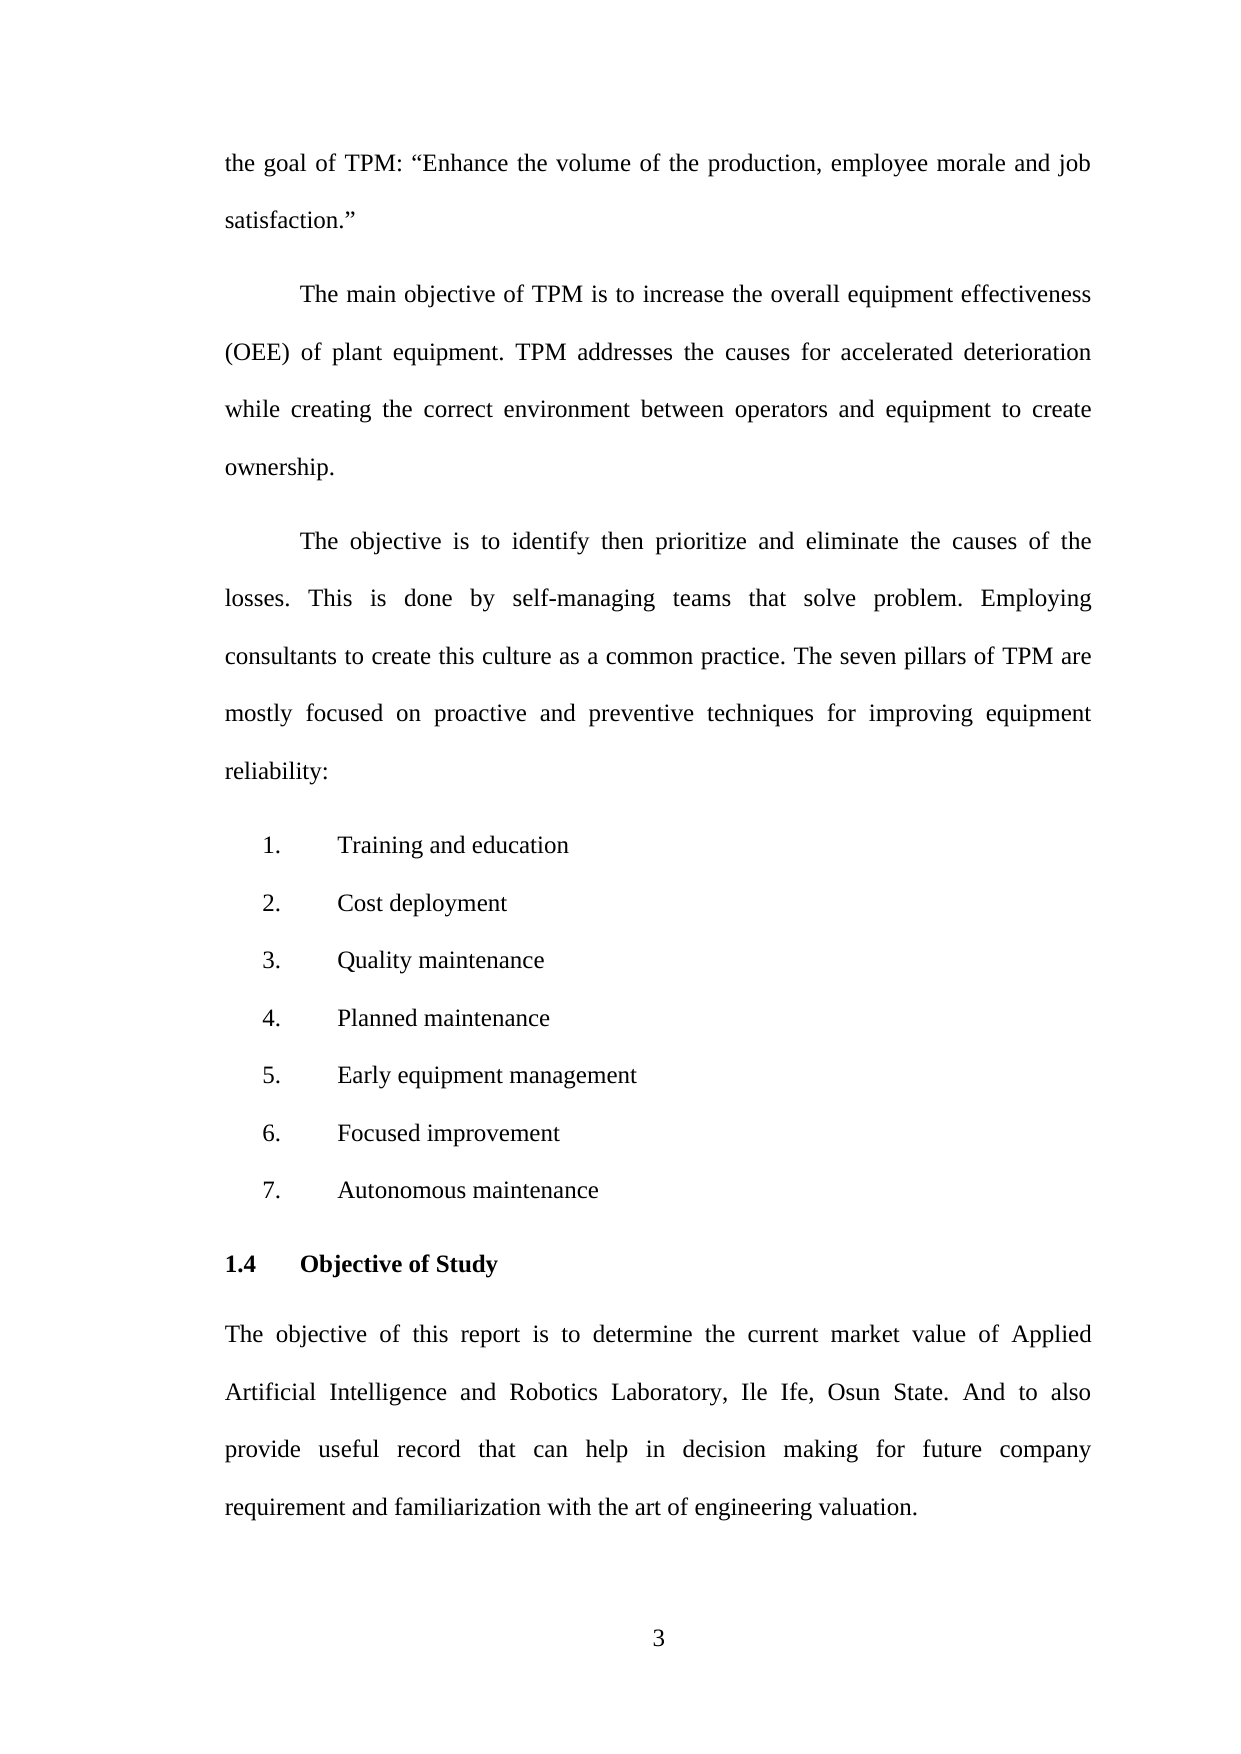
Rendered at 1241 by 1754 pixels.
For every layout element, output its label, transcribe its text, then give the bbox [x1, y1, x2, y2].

list Focused improvement [262, 1118, 1092, 1146]
subtitle 1.4 Objective of Study [224, 1249, 1092, 1278]
list Cost deployment [262, 888, 1092, 916]
text The objective of this report is to determine the current market value of Applied Artificial Intelligence and Robotics Laboratory, Ile Ife, Osun State. And to also provide useful record that can help in decision making for future company requirement and familiarization with the art of engineering valuation. [224, 1319, 1092, 1521]
list Training and education [262, 830, 1092, 859]
list Quality maintenance [262, 945, 1092, 974]
list Early equipment management [262, 1060, 1092, 1089]
text The main objective of TPM is to increase the overall equipment effectiveness (OEE) of plant equipment. TPM addresses the causes for accelerated deterioration while creating the correct environment between operators and equipment to create ownership. [224, 279, 1092, 481]
list Planned maintenance [262, 1003, 1092, 1031]
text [224, 148, 1092, 234]
list Autonomous maintenance [262, 1175, 1092, 1204]
text The objective is to identify then prioritize and eliminate the causes of the losses. This is done by self-managing teams that solve problem. Employing consultants to create this culture as a common practice. The seven pillars of TPM are mostly focused on proactive and preventive techniques for improving equipment reliability: [224, 526, 1092, 785]
